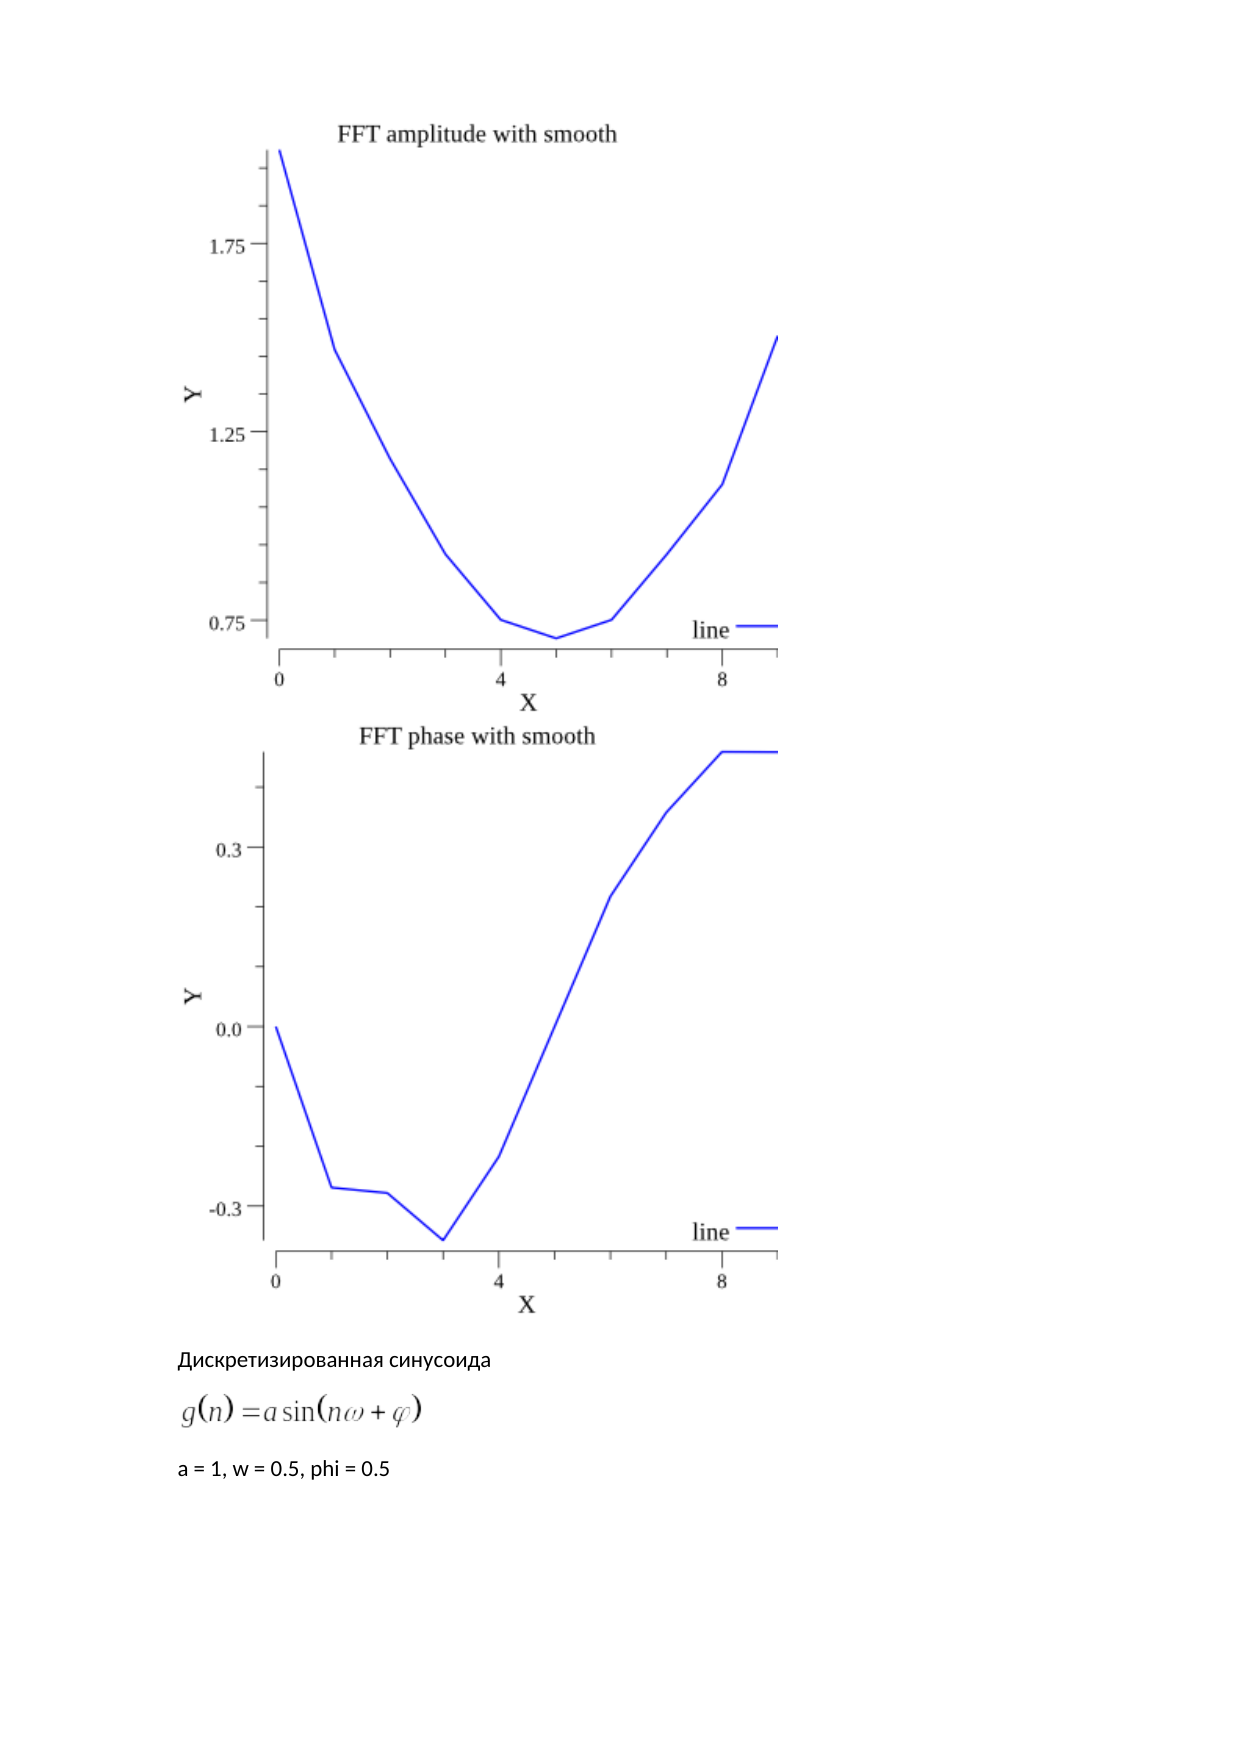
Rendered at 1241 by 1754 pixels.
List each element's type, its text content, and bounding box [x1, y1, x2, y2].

picture [177, 118, 778, 719]
text a = 1, w = 0.5, phi = 0.5 [177, 1454, 1152, 1483]
picture [177, 720, 778, 1321]
text Дискретизированная синусоида [177, 1345, 1152, 1373]
